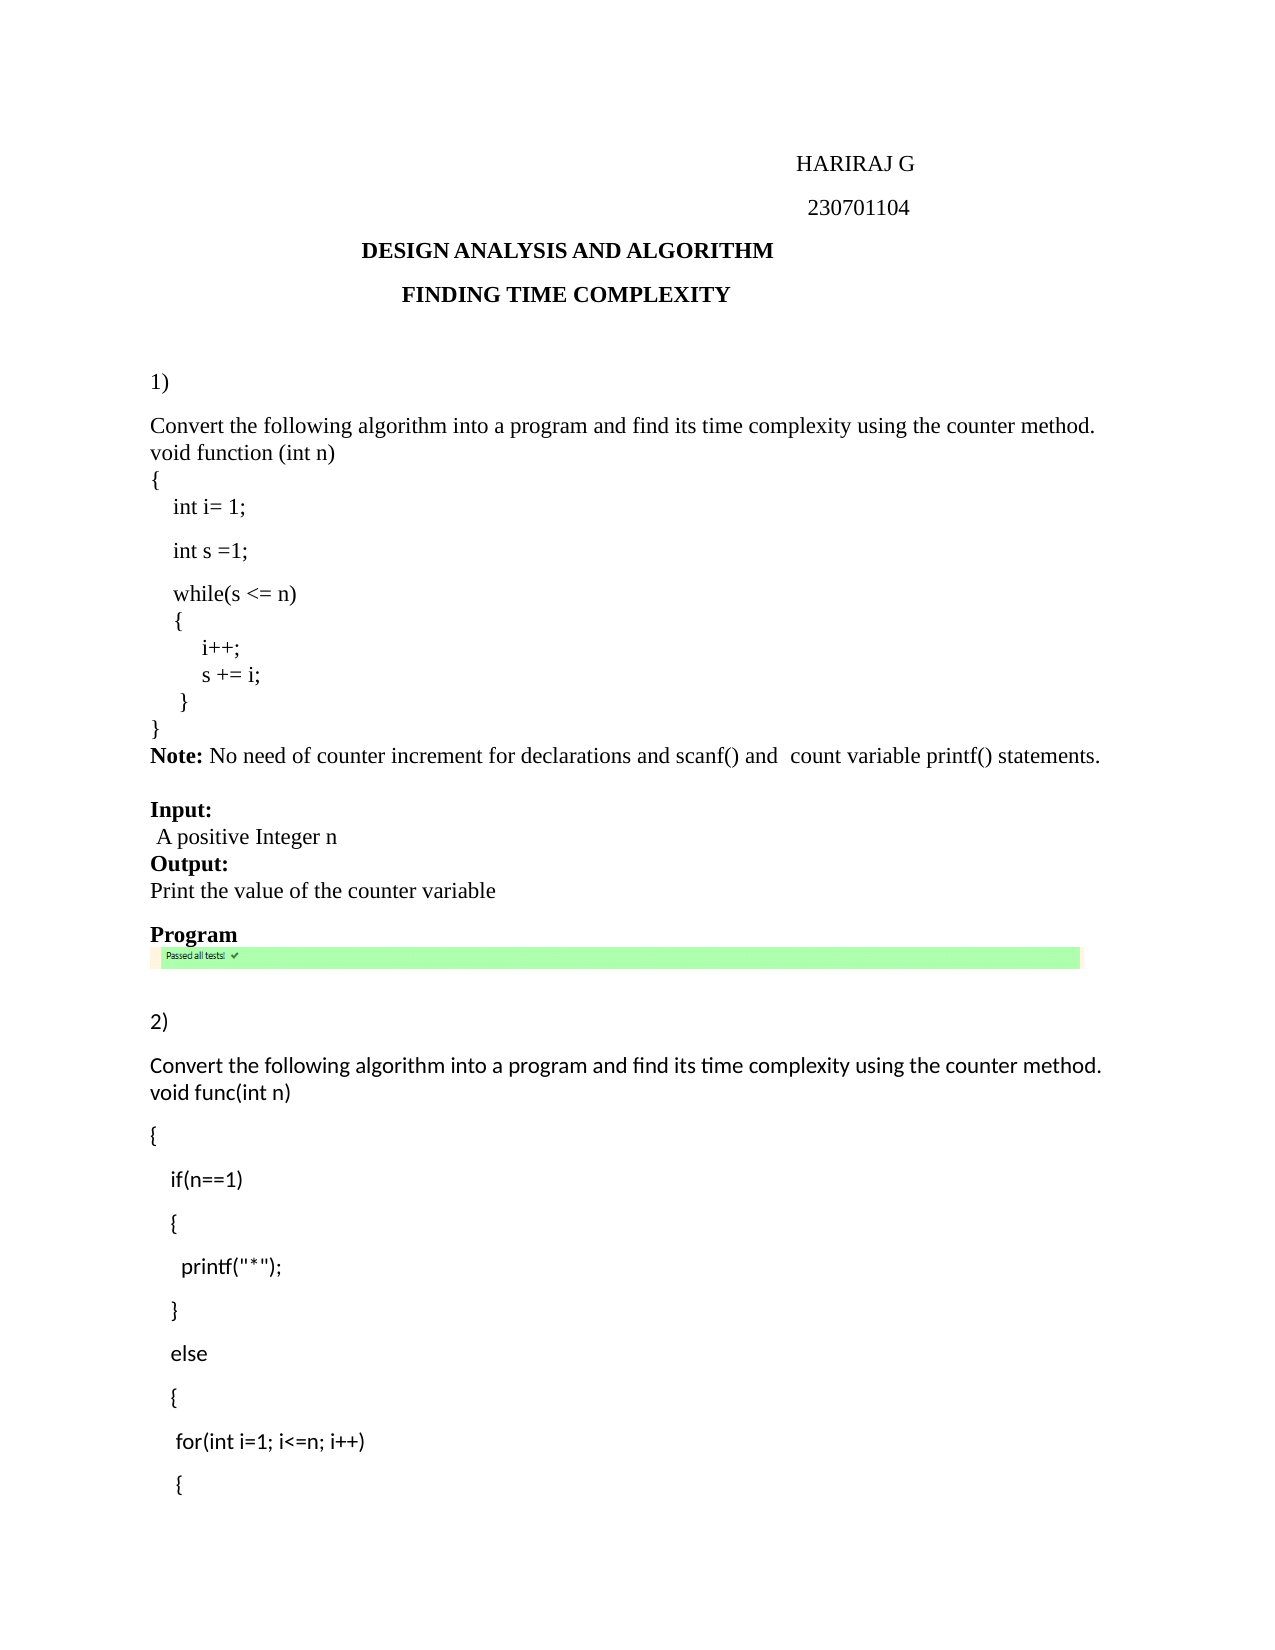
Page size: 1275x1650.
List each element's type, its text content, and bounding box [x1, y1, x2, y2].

text while(s <= n) { i++; s += i; } } Note: No need of counter increment for declarations and scanf() and count variable printf() statements. Input: A positive Integer n Output: Print the value of the counter variable [150, 580, 1125, 904]
text FINDING TIME COMPLEXITY [150, 281, 1125, 308]
text Program [150, 921, 1125, 947]
text Convert the following algorithm into a program and find its time complexity using the counter method. void function (int n) { int i= 1; [150, 412, 1125, 520]
text } [150, 1297, 1125, 1324]
text 230701104 [150, 194, 1125, 221]
text int s =1; [150, 536, 1125, 563]
text for(int i=1; i<=n; i++) [150, 1428, 1125, 1454]
text if(n==1) [150, 1166, 1125, 1193]
text { [150, 1384, 1125, 1411]
text { [150, 1122, 1125, 1149]
text else [150, 1340, 1125, 1367]
text DESIGN ANALYSIS AND ALGORITHM [150, 237, 1125, 264]
text { [150, 1209, 1125, 1236]
text HARIRAJ G [150, 150, 1125, 177]
text 1) [150, 368, 1125, 395]
text printf("*"); [150, 1253, 1125, 1280]
text { [150, 1471, 1125, 1498]
text Convert the following algorithm into a program and find its time complexity using the counter method. void func(int n) [150, 1051, 1125, 1105]
text 2) [150, 1008, 1125, 1035]
